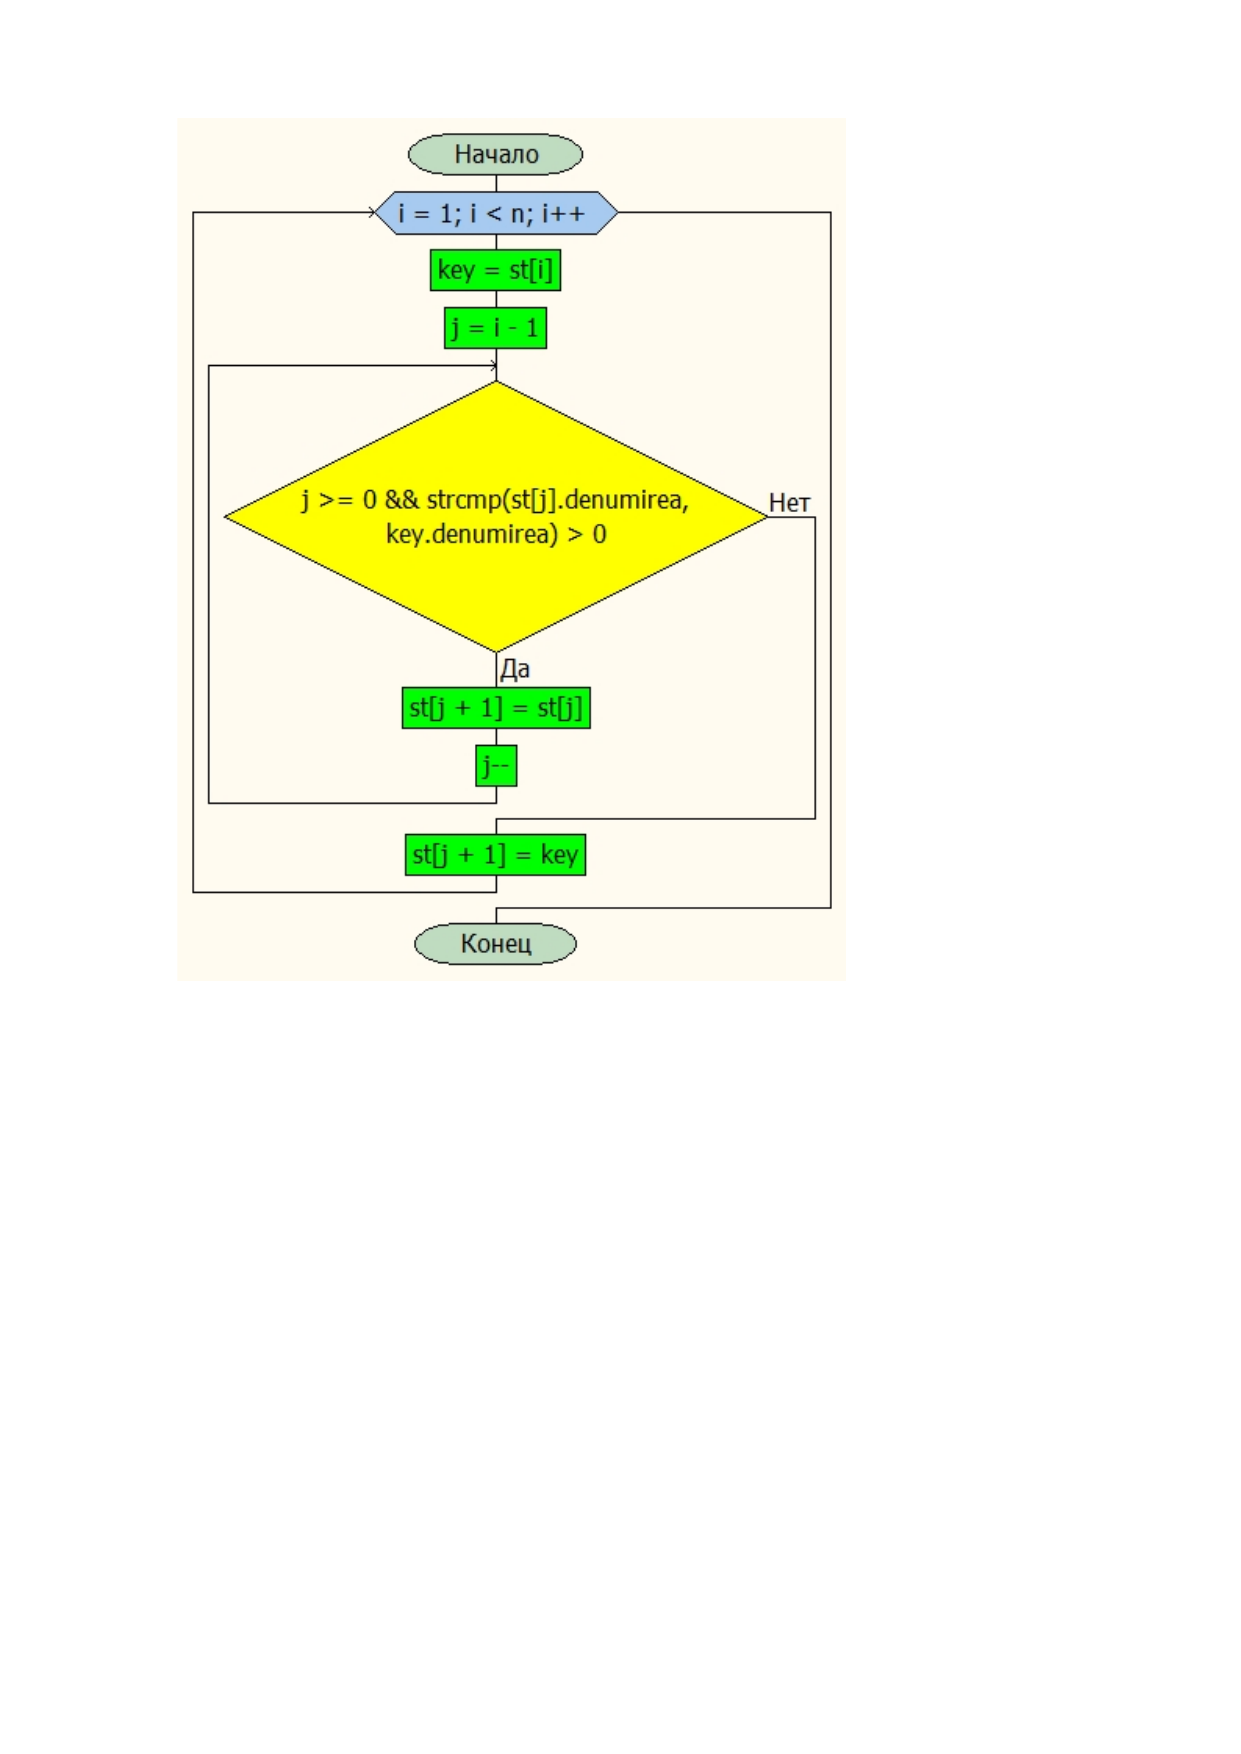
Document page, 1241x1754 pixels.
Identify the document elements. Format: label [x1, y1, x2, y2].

picture [177, 118, 846, 981]
